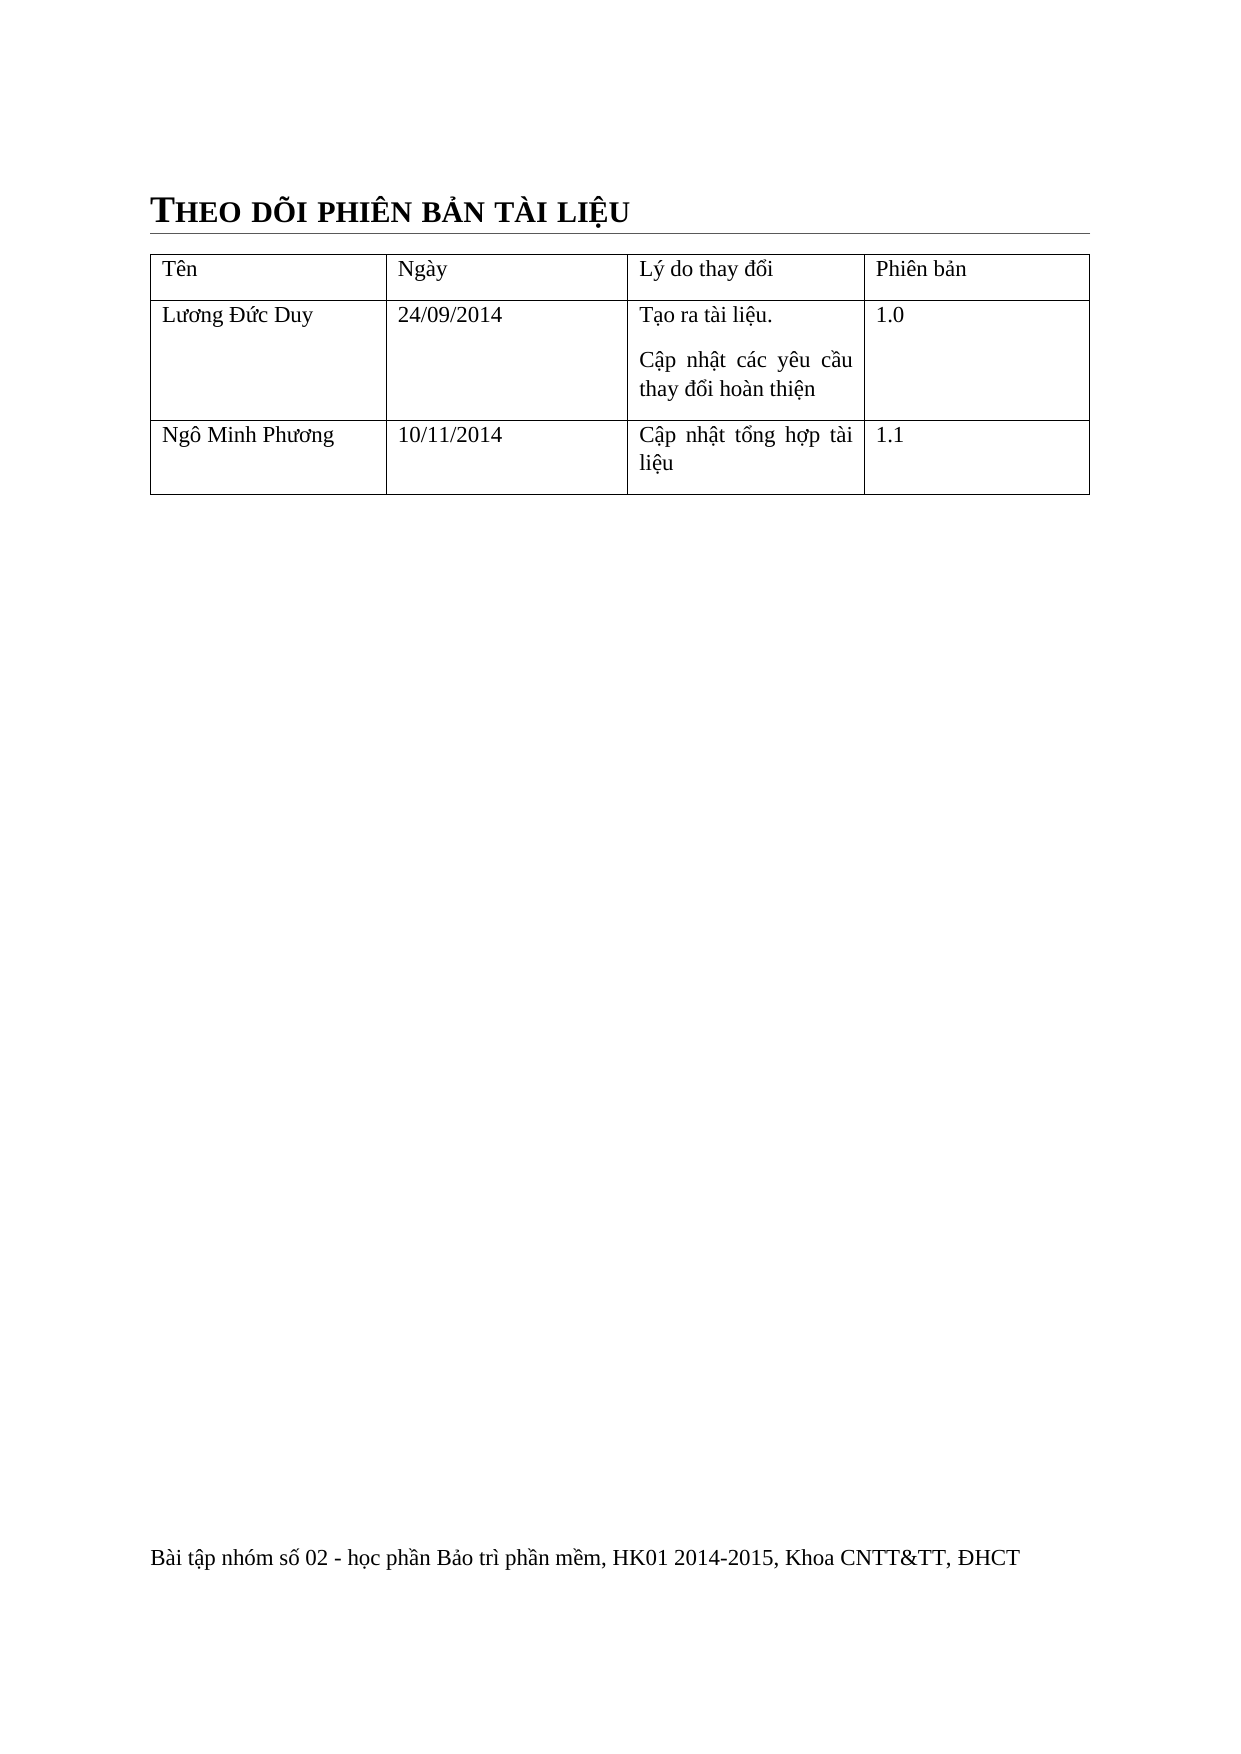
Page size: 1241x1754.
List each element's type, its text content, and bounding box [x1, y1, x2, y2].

table_header Ngày [387, 255, 627, 300]
table_cell 24/09/2014 [387, 301, 627, 420]
table_cell Tạo ra tài liệu. Cập nhật các yêu cầu thay đổi hoàn thiện [628, 301, 864, 420]
table_header Tên [151, 255, 386, 300]
table_cell 1.1 [865, 421, 1089, 494]
subtitle Theo dõi phiên bản tài liệu [150, 187, 1090, 233]
table_cell Cập nhật tổng hợp tài liệu [628, 421, 864, 494]
table_cell Ngô Minh Phương [151, 421, 386, 494]
table_cell 1.0 [865, 301, 1089, 420]
table_header Phiên bản [865, 255, 1089, 300]
table_cell 10/11/2014 [387, 421, 627, 494]
table_cell Lương Đức Duy [151, 301, 386, 420]
table_header Lý do thay đổi [628, 255, 864, 300]
